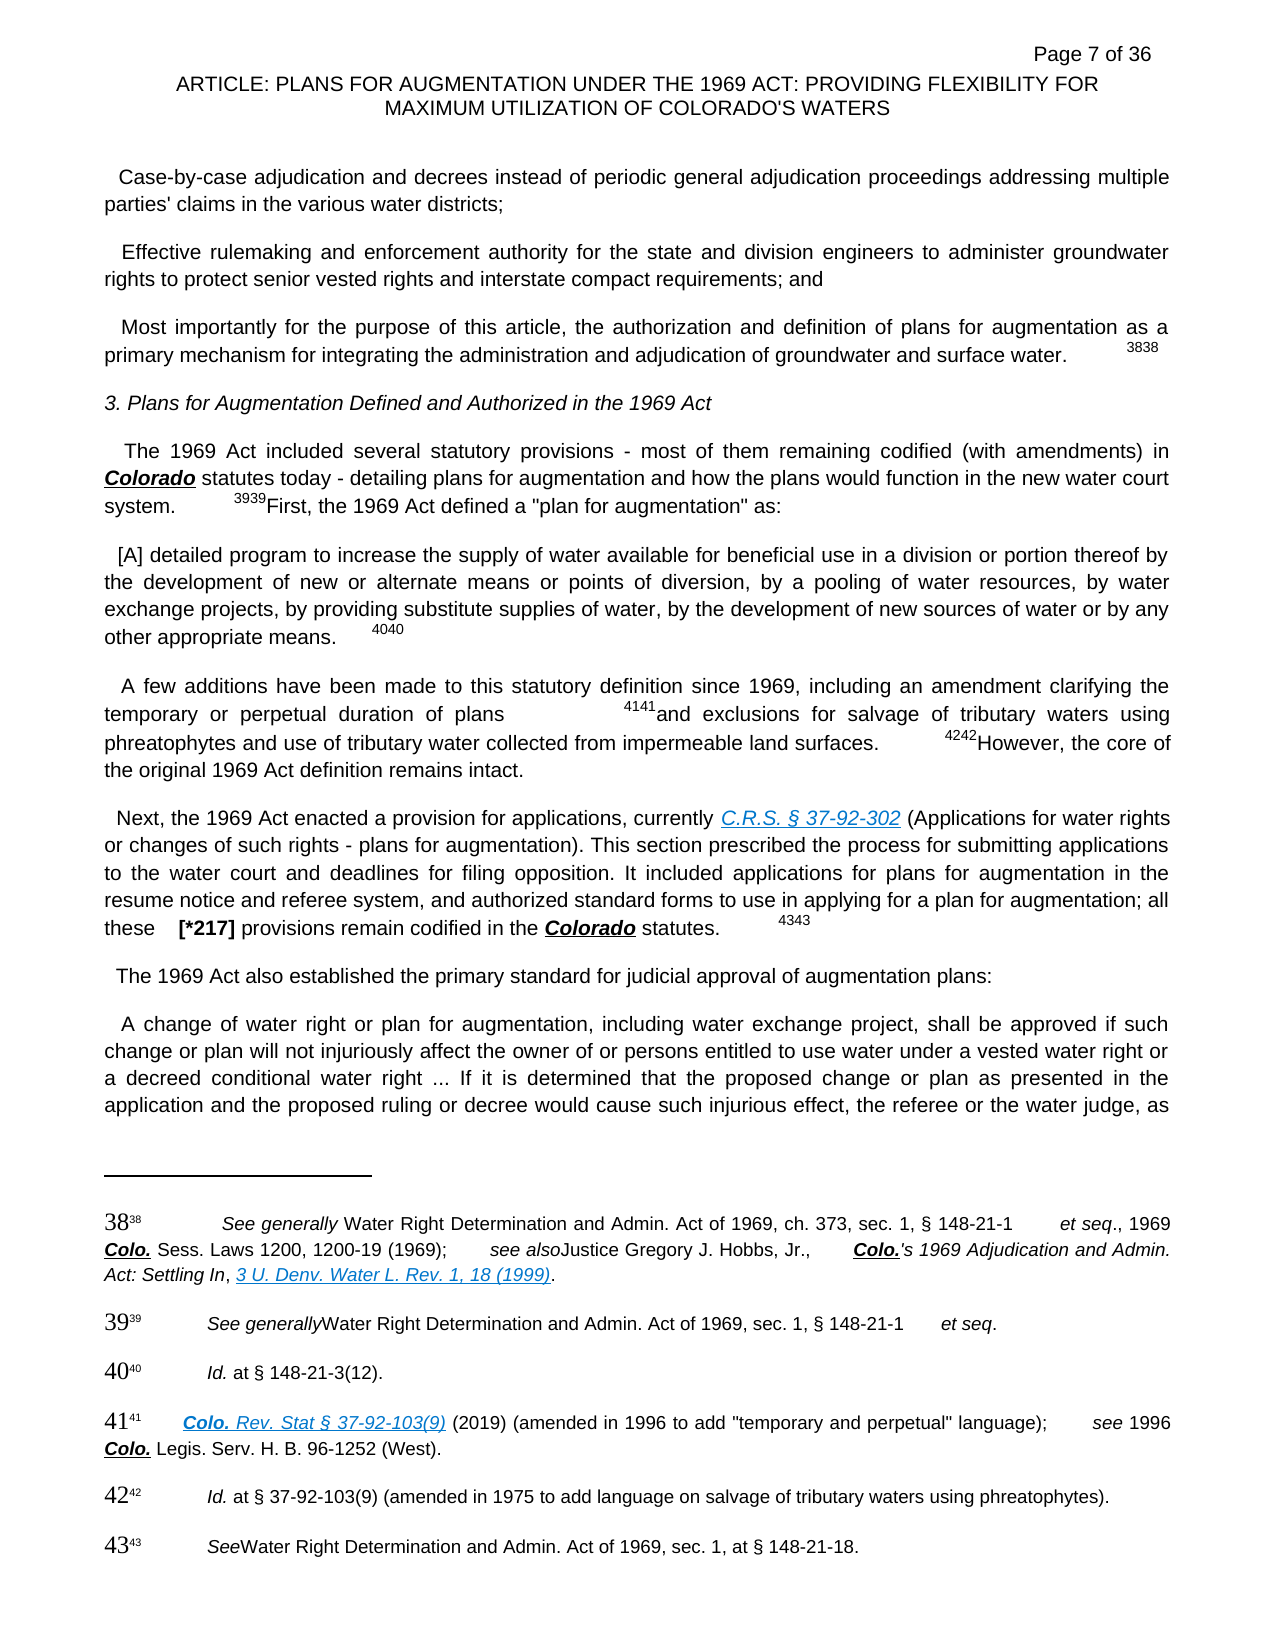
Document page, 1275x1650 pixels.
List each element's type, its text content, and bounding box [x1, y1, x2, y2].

text Most importantly for the purpose of this article, the authorization and definition of plans for augmentation as a primary mechanism for integrating the administration and adjudication of groundwater and surface water. 38 [104, 311, 1171, 367]
text Next, the 1969 Act enacted a provision for applications, currently C.R.S. § 37-92-302 (Applications for water rights or changes of such rights - plans for augmentation). This section prescribed the process for submitting applications to the water court and deadlines for filing opposition. It included applications for plans for augmentation in the resume notice and referee system, and authorized standard forms to use in applying for a plan for augmentation; all these [*217] provisions remain codified in the Colorado statutes. 43 [104, 803, 1171, 940]
text A few additions have been made to this statutory definition since 1969, including an amendment clarifying the temporary or perpetual duration of plans 41and exclusions for salvage of tributary waters using phreatophytes and use of tributary water collected from impermeable land surfaces. 42However, the core of the original 1969 Act definition remains intact. [104, 671, 1171, 782]
text The 1969 Act also established the primary standard for judicial approval of augmentation plans: [104, 961, 1171, 988]
text Case-by-case adjudication and decrees instead of periodic general adjudication proceedings addressing multiple parties' claims in the various water districts; [104, 161, 1171, 216]
text [A] detailed program to increase the supply of water available for beneficial use in a division or portion thereof by the development of new or alternate means or points of diversion, by a pooling of water resources, by water exchange projects, by providing substitute supplies of water, by the development of new sources of water or by any other appropriate means. 40 [104, 540, 1171, 650]
text A change of water right or plan for augmentation, including water exchange project, shall be approved if such change or plan will not injuriously affect the owner of or persons entitled to use water under a vested water right or a decreed conditional water right ... If it is determined that the proposed change or plan as presented in the application and the proposed ruling or decree would cause such injurious effect, the referee or the water judge, as the case may be, shall afford the applicant or any person opposed to the application an opportunity to propose terms or conditions that would prevent such injurious effect. 44 [104, 1009, 1171, 1117]
text 3. Plans for Augmentation Defined and Authorized in the 1969 Act [104, 388, 1171, 415]
text Effective rulemaking and enforcement authority for the state and division engineers to administer groundwater rights to protect senior vested rights and interstate compact requirements; and [104, 236, 1171, 291]
text The 1969 Act included several statutory provisions - most of them remaining codified (with amendments) in Colorado statutes today - detailing plans for augmentation and how the plans would function in the new water court system. 39First, the 1969 Act defined a "plan for augmentation" as: [104, 436, 1171, 519]
